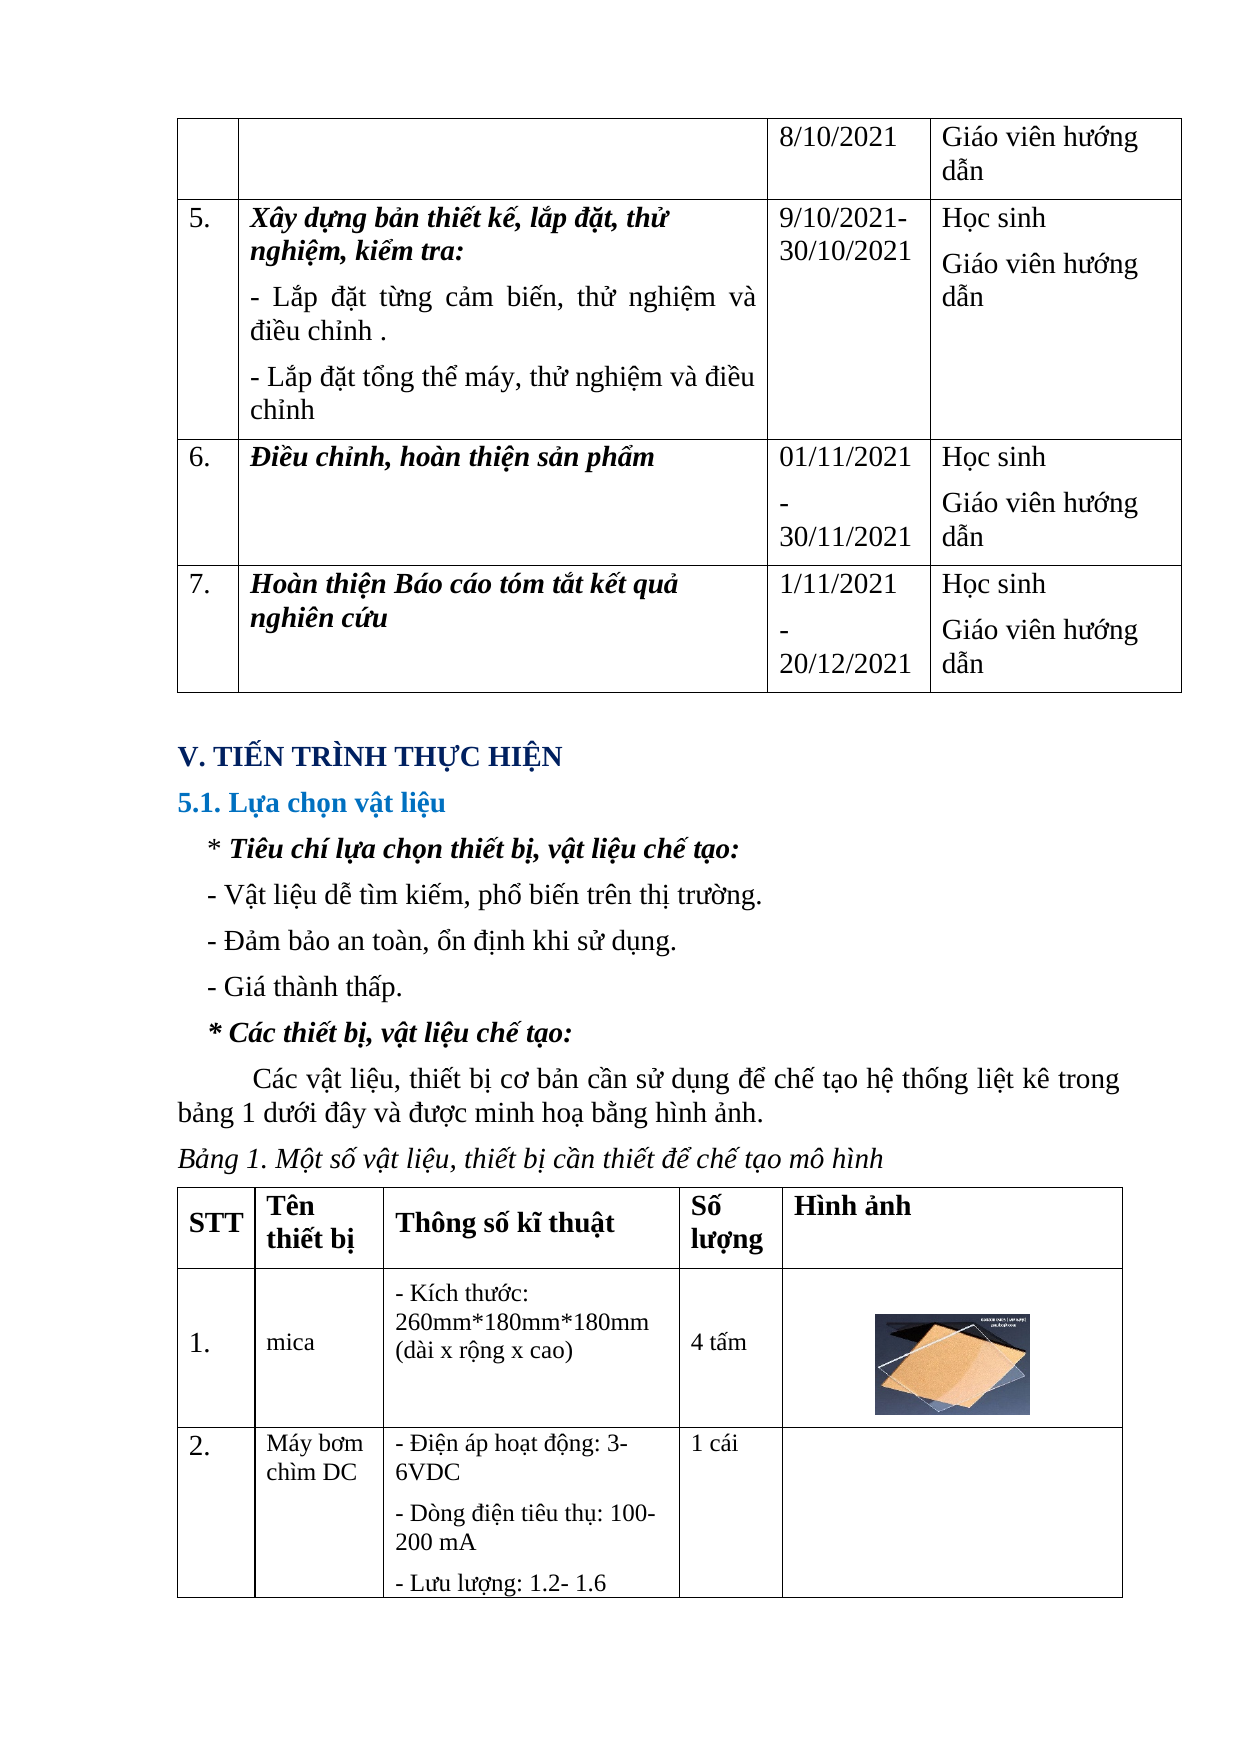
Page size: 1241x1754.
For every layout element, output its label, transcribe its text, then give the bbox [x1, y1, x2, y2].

text - Vật liệu dễ tìm kiếm, phổ biến trên thị trường. [177, 877, 1122, 911]
table_cell Học sinh Giáo viên hướng dẫn [931, 566, 1181, 692]
text Bảng 1. Một số vật liệu, thiết bị cần thiết để chế tạo mô hình [177, 1141, 1122, 1174]
table_cell 4. [178, 119, 238, 199]
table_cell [931, 119, 1181, 199]
table_cell 1 cái [680, 1428, 782, 1597]
text Các vật liệu, thiết bị cơ bản cần sử dụng để chế tạo hệ thống liệt kê trong bảng 1 dưới đây và được minh hoạ bằng hình ảnh. [177, 1061, 1122, 1128]
text * Các thiết bị, vật liệu chế tạo: [177, 1015, 1122, 1049]
text 5.1. Lựa chọn vật liệu [177, 785, 1122, 818]
table_header Tên thiết bị [256, 1188, 383, 1267]
table_cell 9/10/2021-30/10/2021 [768, 200, 930, 438]
table_cell [783, 1269, 1122, 1427]
table_cell 7. [178, 566, 238, 692]
table_cell 1/11/2021 - 20/12/2021 [768, 566, 930, 692]
table_cell 6. [178, 440, 238, 565]
table_cell 5. [178, 200, 238, 438]
table_cell Hoàn thiện Báo cáo tóm tắt kết quả nghiên cứu [239, 566, 767, 692]
table_cell - Kích thước: 260mm*180mm*180mm (dài x rộng x cao) [384, 1269, 679, 1427]
table_cell 01/11/2021 -30/11/2021 [768, 440, 930, 565]
picture [875, 1314, 1030, 1415]
table_cell Máy bơm chìm DC [256, 1428, 383, 1597]
table_cell Học sinh Giáo viên hướng dẫn [931, 200, 1181, 438]
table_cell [384, 1428, 679, 1597]
table_cell Xây dựng bản thiết kế, lắp đặt, thử nghiệm, kiểm tra: - Lắp đặt từng cảm biến, thử nghiệm và điều chỉnh . - Lắp đặt tổng thể máy, thử nghiệm và điều chỉnh [239, 200, 767, 438]
text - Giá thành thấp. [177, 969, 1122, 1003]
table_cell mica [256, 1269, 383, 1427]
table_cell [783, 1428, 1122, 1597]
table_header Số lượng [680, 1188, 782, 1267]
table_cell 1/10/2021-8/10/2021 [768, 119, 930, 199]
table_cell 4 tấm [680, 1269, 782, 1427]
table_cell [178, 1269, 254, 1427]
table_header Thông số kĩ thuật [384, 1188, 679, 1267]
text * Tiêu chí lựa chọn thiết bị, vật liệu chế tạo: [177, 831, 1122, 864]
table_cell Điều chỉnh, hoàn thiện sản phẩm [239, 440, 767, 565]
text - Đảm bảo an toàn, ổn định khi sử dụng. [177, 923, 1122, 957]
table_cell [239, 119, 767, 199]
table_header STT [178, 1188, 254, 1267]
table_cell Học sinh Giáo viên hướng dẫn [931, 440, 1181, 565]
text V. TIẾN TRÌNH THỰC HIỆN [177, 739, 1122, 772]
table_header Hình ảnh [783, 1188, 1122, 1267]
table_cell [178, 1428, 254, 1597]
